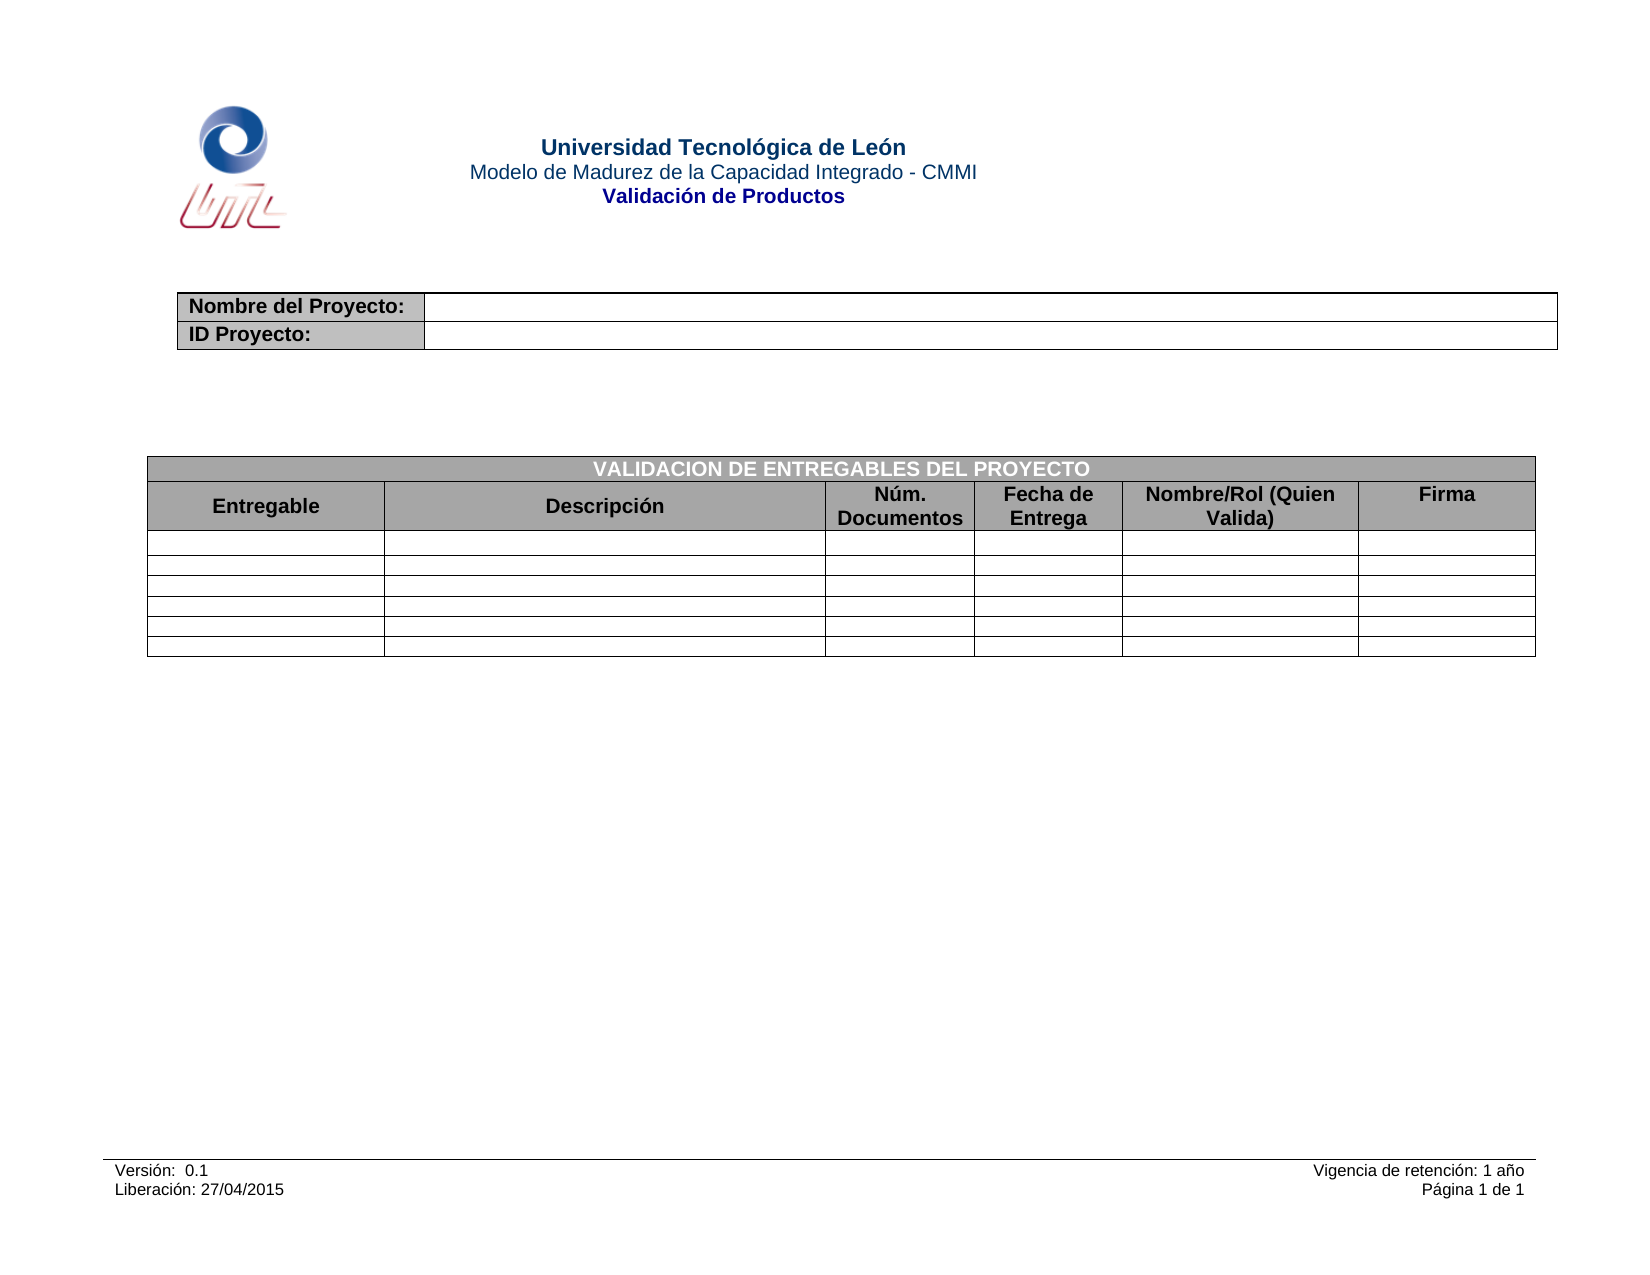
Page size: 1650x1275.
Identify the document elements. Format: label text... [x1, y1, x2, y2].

table_cell [1359, 531, 1535, 555]
table_cell [1359, 637, 1535, 656]
table_cell [826, 597, 974, 616]
picture [177, 101, 291, 241]
table_cell Descripción [385, 482, 825, 530]
table_cell ID Proyecto: [178, 322, 424, 349]
table_cell [975, 531, 1122, 555]
table_cell [385, 617, 825, 636]
table_cell [148, 617, 384, 636]
table_cell Nombre/Rol (Quien Valida) [1123, 482, 1358, 530]
table_cell [826, 556, 974, 575]
table_cell [1359, 617, 1535, 636]
table_cell [975, 576, 1122, 596]
table_cell [385, 576, 825, 596]
table_cell [385, 637, 825, 656]
table_cell Núm. Documentos [826, 482, 974, 530]
table_cell [1359, 556, 1535, 575]
table_cell [148, 531, 384, 555]
table_cell [385, 556, 825, 575]
table_cell [975, 637, 1122, 656]
table_cell [1359, 597, 1535, 616]
table_cell [975, 556, 1122, 575]
table_header [425, 294, 1557, 321]
table_header VALIDACION DE ENTREGABLES DEL PROYECTO [148, 457, 1535, 481]
table_cell [975, 597, 1122, 616]
table_cell [1123, 637, 1358, 656]
table_cell [826, 617, 974, 636]
table_header Nombre del Proyecto: [178, 294, 424, 321]
table_cell [1123, 617, 1358, 636]
table_cell [826, 531, 974, 555]
table_cell [148, 597, 384, 616]
table_cell [425, 322, 1557, 349]
table_cell [385, 531, 825, 555]
table_cell [826, 576, 974, 596]
table_cell [148, 637, 384, 656]
table_cell [385, 597, 825, 616]
table_cell Firma [1359, 482, 1535, 530]
table_cell [1359, 576, 1535, 596]
table_cell [1123, 576, 1358, 596]
table_cell [975, 617, 1122, 636]
table_cell Fecha de Entrega [975, 482, 1122, 530]
table_cell Entregable [148, 482, 384, 530]
table_cell [148, 576, 384, 596]
table_cell [1123, 556, 1358, 575]
table_cell [1123, 531, 1358, 555]
table_cell [826, 637, 974, 656]
table_cell [1123, 597, 1358, 616]
table_cell [148, 556, 384, 575]
